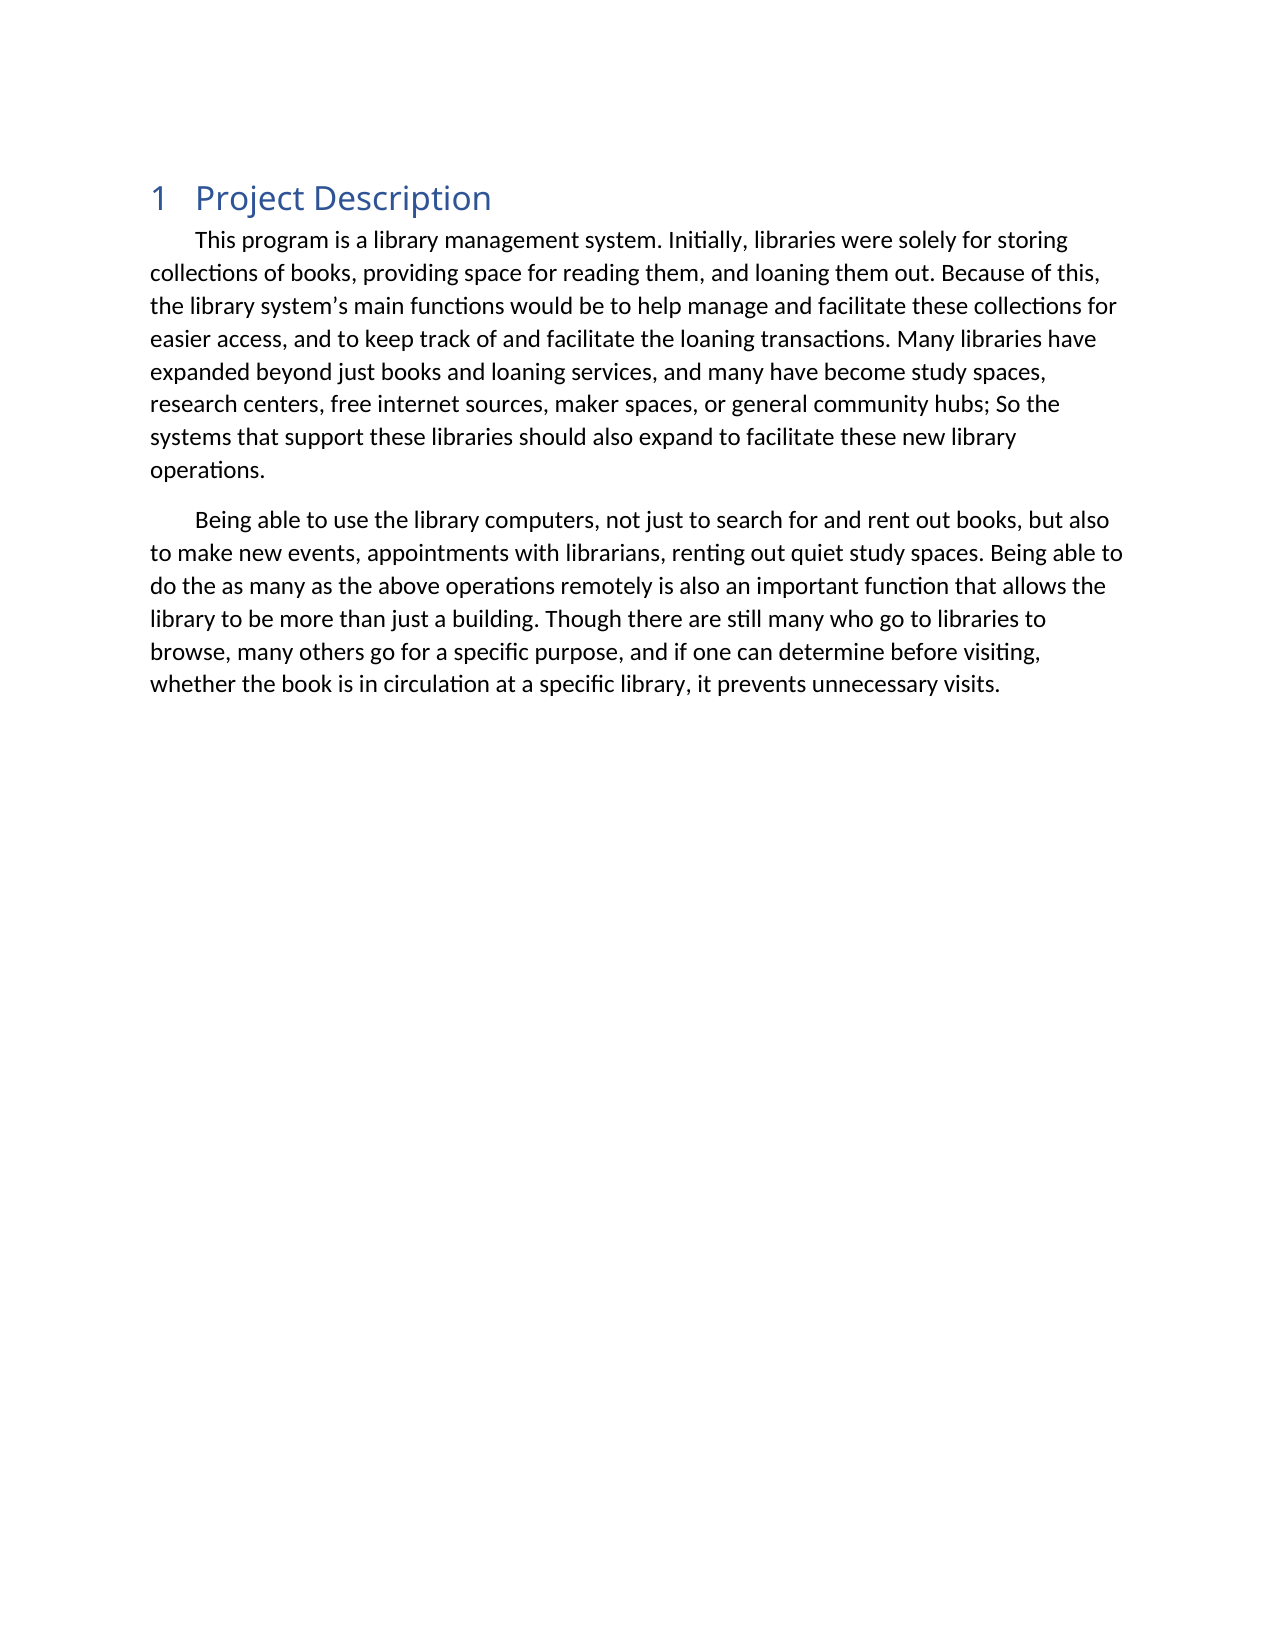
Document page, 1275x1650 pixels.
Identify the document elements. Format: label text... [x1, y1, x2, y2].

text Being able to use the library computers, not just to search for and rent out books, but also to make new events, appointments with librarians, renting out quiet study spaces. Being able to do the as many as the above operations remotely is also an important function that allows the library to be more than just a building. Though there are still many who go to libraries to browse, many others go for a specific purpose, and if one can determine before visiting, whether the book is in circulation at a specific library, it prevents unnecessary visits. [150, 504, 1125, 699]
subtitle Project Description [150, 175, 1125, 220]
text This program is a library management system. Initially, libraries were solely for storing collections of books, providing space for reading them, and loaning them out. Because of this, the library system’s main functions would be to help manage and facilitate these collections for easier access, and to keep track of and facilitate the loaning transactions. Many libraries have expanded beyond just books and loaning services, and many have become study spaces, research centers, free internet sources, maker spaces, or general community hubs; So the systems that support these libraries should also expand to facilitate these new library operations. [150, 224, 1125, 485]
